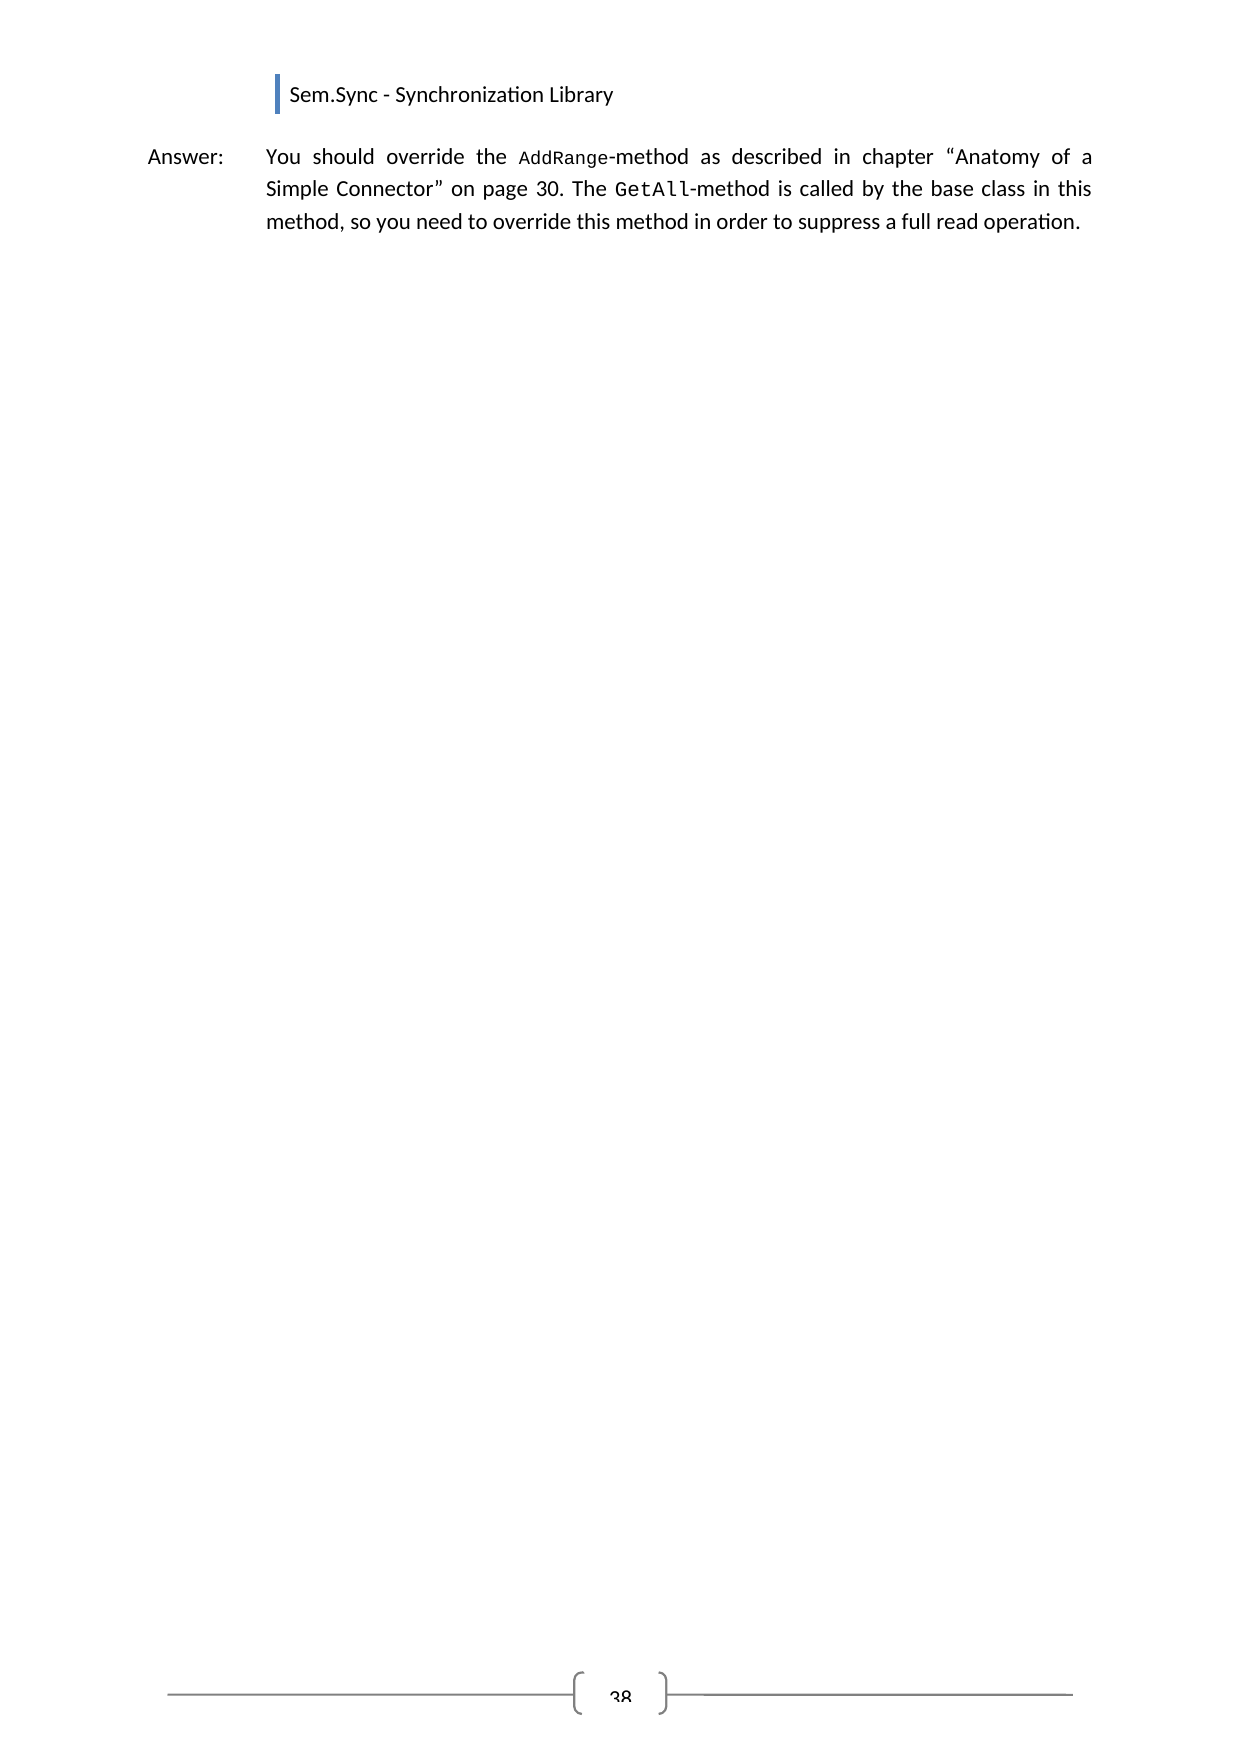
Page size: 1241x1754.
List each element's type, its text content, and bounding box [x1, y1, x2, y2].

text Answer: You should override the AddRange-method as described in chapter “Anatomy of a Simple Connector” on page 30. The GetAll-method is called by the base class in this method, so you need to override this method in order to suppress a full read operation. [148, 142, 1093, 235]
